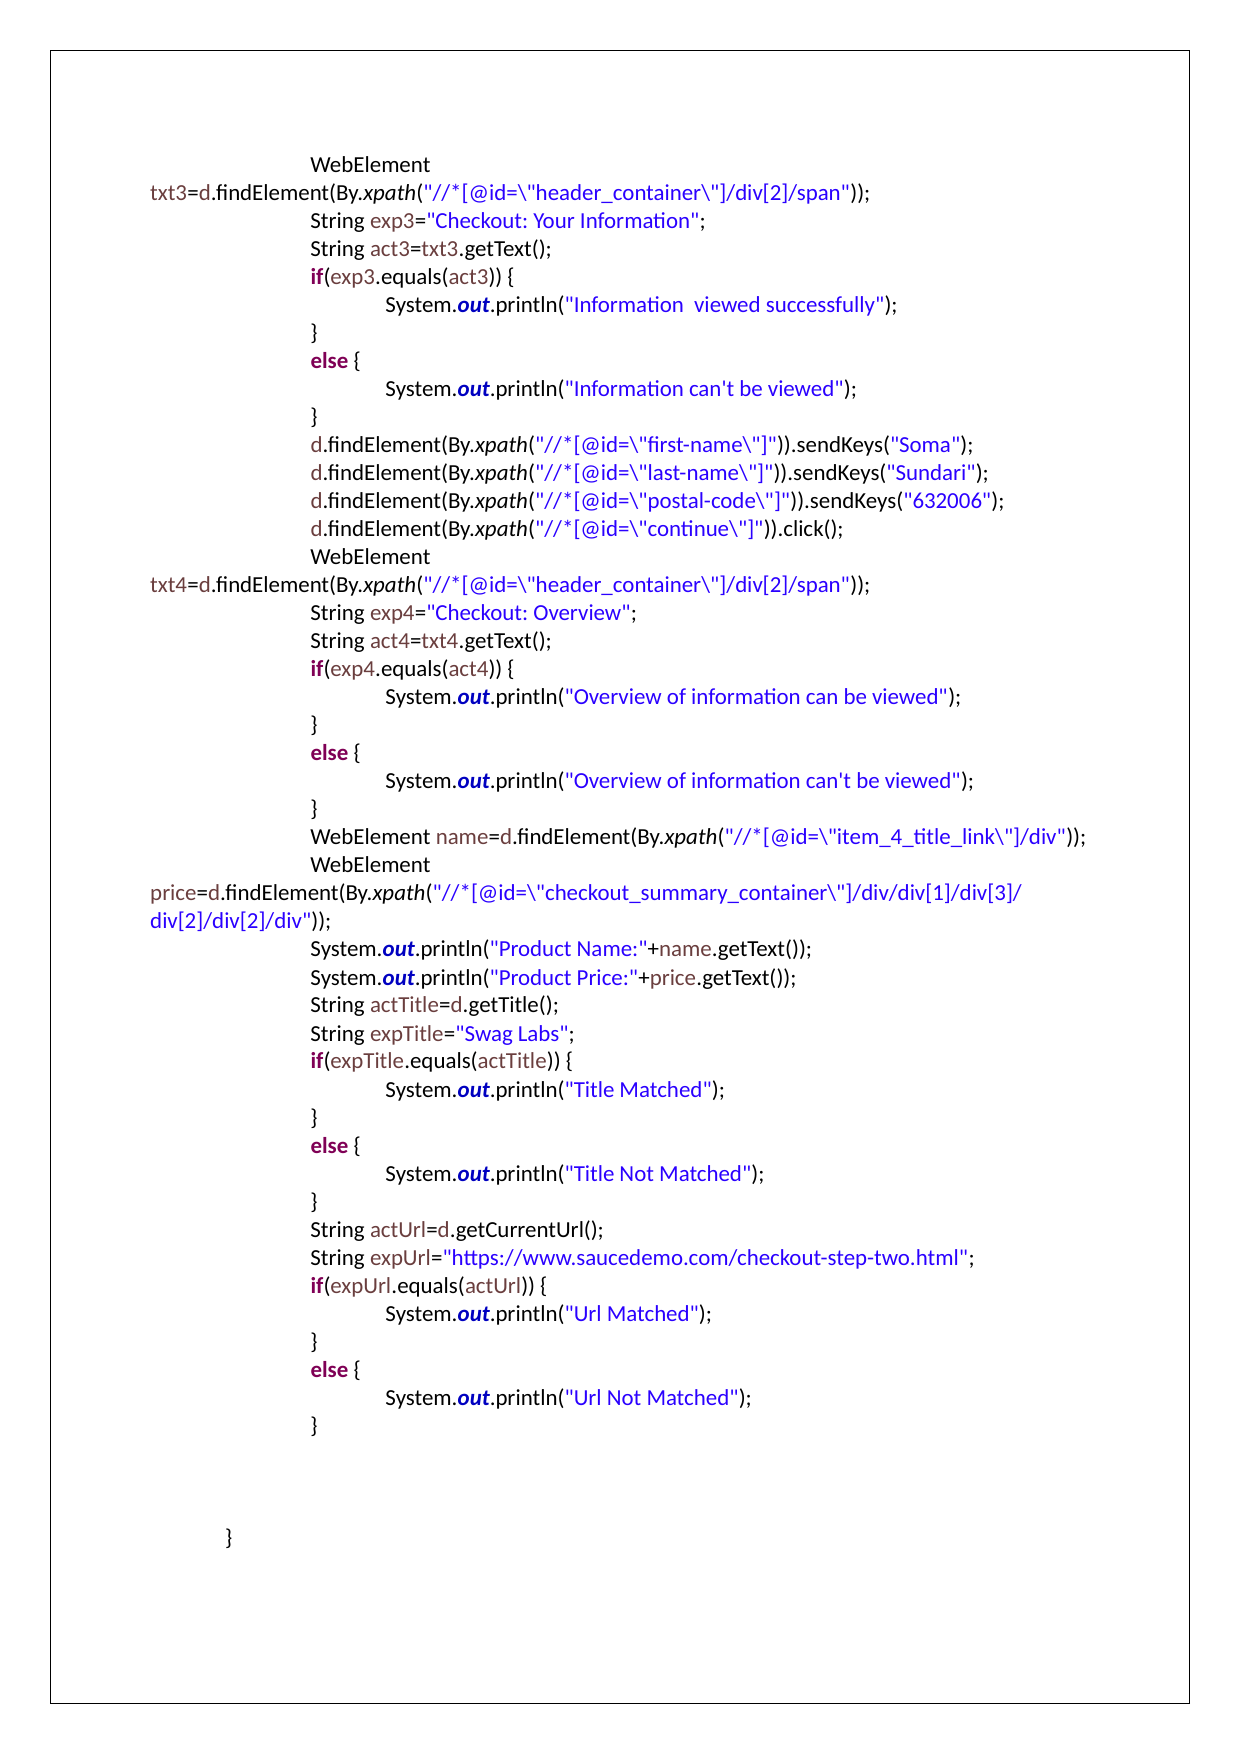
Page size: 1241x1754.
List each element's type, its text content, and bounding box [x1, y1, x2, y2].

text if(exp4.equals(act4)) { [150, 654, 1090, 682]
text else { [150, 738, 1090, 766]
text else { [150, 1355, 1090, 1383]
text if(expTitle.equals(actTitle)) { [150, 1047, 1090, 1075]
text System.out.println("Url Not Matched"); [150, 1383, 1090, 1411]
text d.findElement(By.xpath("//*[@id=\"last-name\"]")).sendKeys("Sundari"); [150, 458, 1090, 486]
text String expUrl="https://www.saucedemo.com/checkout-step-two.html"; [150, 1243, 1090, 1271]
text if(exp3.equals(act3)) { [150, 262, 1090, 290]
text WebElement txt4=d.findElement(By.xpath("//*[@id=\"header_container\"]/div[2]/span")); [150, 542, 1090, 598]
text d.findElement(By.xpath("//*[@id=\"postal-code\"]")).sendKeys("632006"); [150, 486, 1090, 514]
text System.out.println("Overview of information can be viewed"); [150, 682, 1090, 710]
text String act4=txt4.getText(); [150, 626, 1090, 654]
text } [150, 402, 1090, 430]
text } [150, 1187, 1090, 1215]
text } [150, 1523, 1090, 1551]
text else { [150, 346, 1090, 374]
text String expTitle="Swag Labs"; [150, 1019, 1090, 1047]
text } [150, 1327, 1090, 1355]
text String actTitle=d.getTitle(); [150, 991, 1090, 1019]
text d.findElement(By.xpath("//*[@id=\"first-name\"]")).sendKeys("Soma"); [150, 430, 1090, 458]
text } [150, 1411, 1090, 1439]
text System.out.println("Information can't be viewed"); [150, 374, 1090, 402]
text } [150, 1103, 1090, 1131]
text String act3=txt3.getText(); [150, 234, 1090, 262]
text System.out.println("Product Price:"+price.getText()); [150, 963, 1090, 991]
text } [150, 318, 1090, 346]
text System.out.println("Overview of information can't be viewed"); [150, 766, 1090, 794]
text WebElement txt3=d.findElement(By.xpath("//*[@id=\"header_container\"]/div[2]/span")); [150, 150, 1090, 206]
text System.out.println("Product Name:"+name.getText()); [150, 934, 1090, 963]
text } [150, 710, 1090, 738]
text System.out.println("Information viewed successfully"); [150, 290, 1090, 318]
text else { [150, 1131, 1090, 1159]
text WebElement name=d.findElement(By.xpath("//*[@id=\"item_4_title_link\"]/div")); [150, 822, 1090, 851]
text System.out.println("Title Not Matched"); [150, 1159, 1090, 1187]
text d.findElement(By.xpath("//*[@id=\"continue\"]")).click(); [150, 514, 1090, 542]
text System.out.println("Url Matched"); [150, 1299, 1090, 1327]
text String exp3="Checkout: Your Information"; [150, 206, 1090, 234]
text String actUrl=d.getCurrentUrl(); [150, 1215, 1090, 1243]
text System.out.println("Title Matched"); [150, 1075, 1090, 1103]
text String exp4="Checkout: Overview"; [150, 598, 1090, 626]
text WebElement price=d.findElement(By.xpath("//*[@id=\"checkout_summary_container\"]/div/div[1]/div[3]/div[2]/div[2]/div")); [150, 851, 1090, 934]
text if(expUrl.equals(actUrl)) { [150, 1271, 1090, 1299]
text } [150, 794, 1090, 822]
